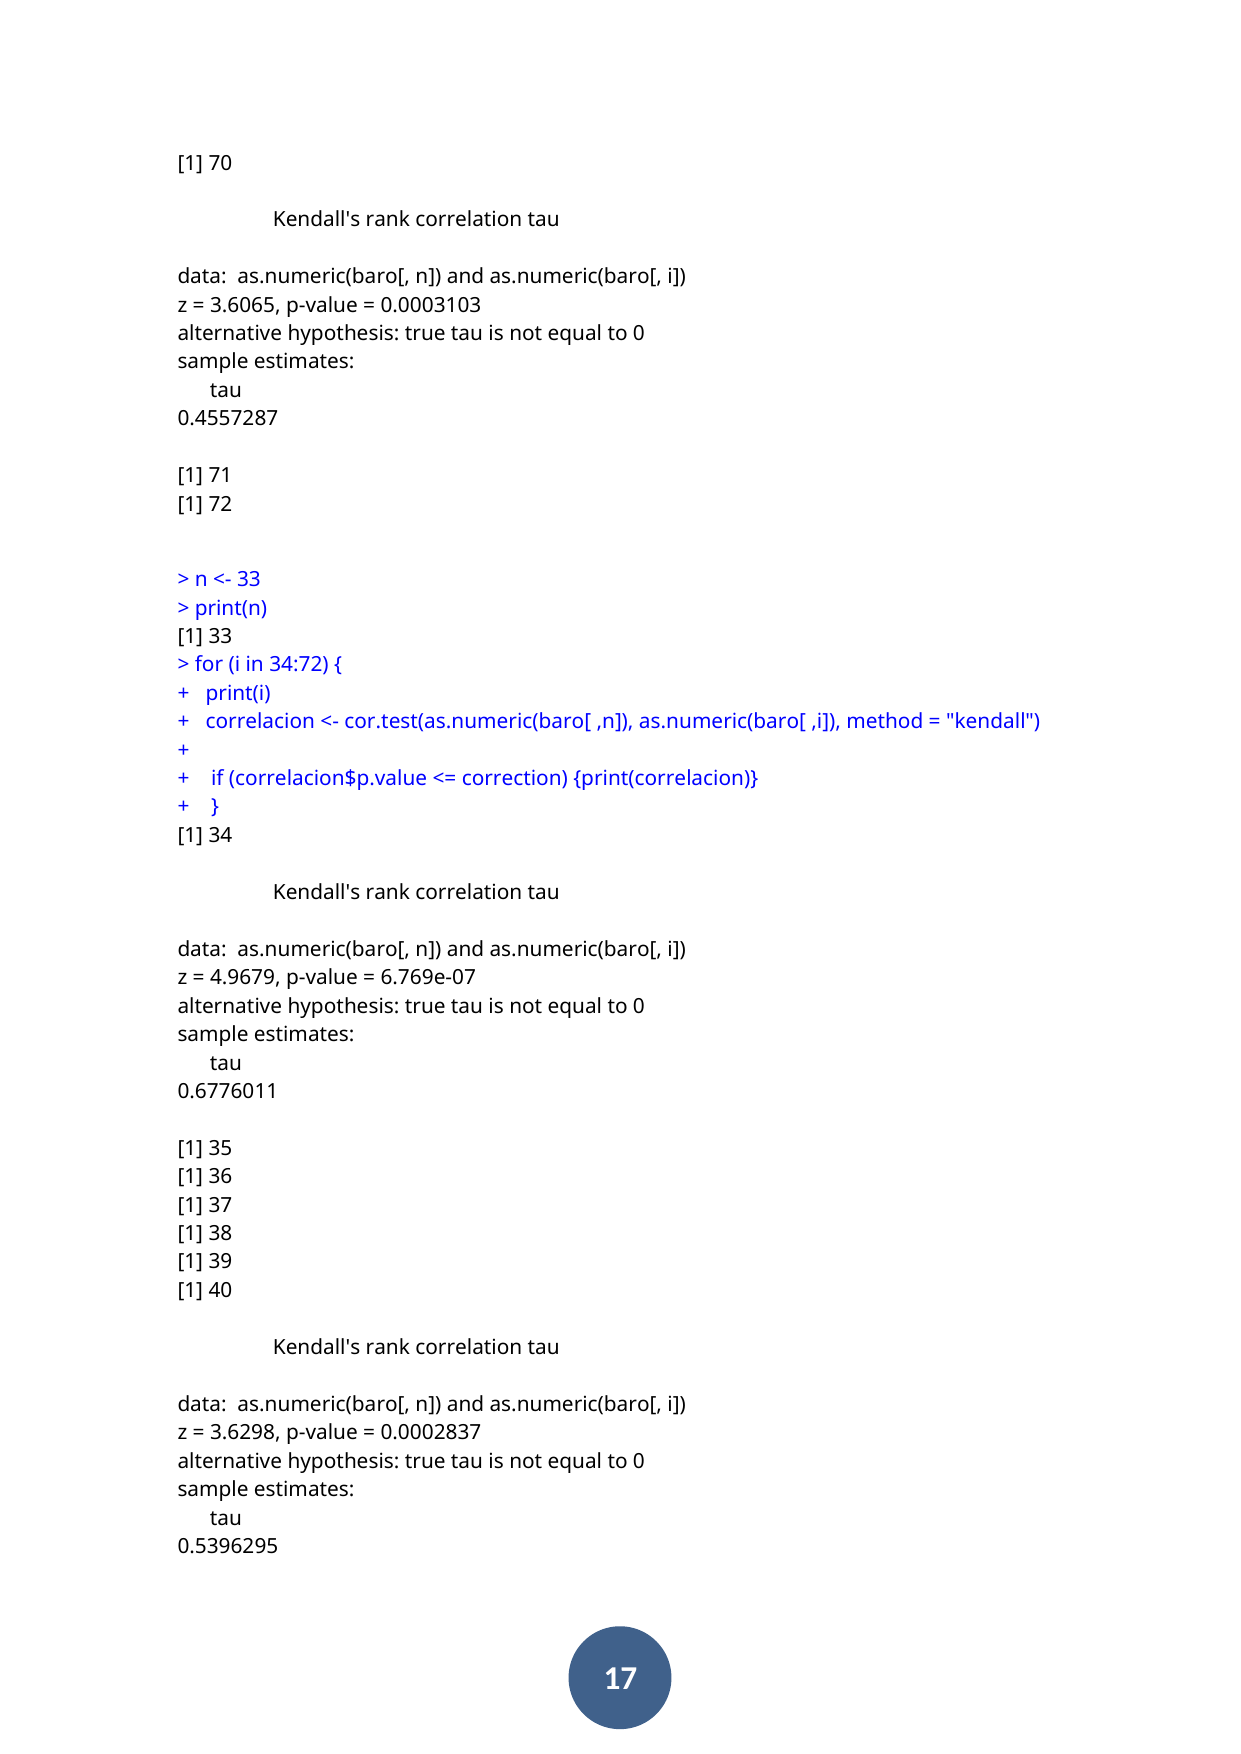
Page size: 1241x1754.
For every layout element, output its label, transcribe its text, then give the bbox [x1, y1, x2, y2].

text alternative hypothesis: true tau is not equal to 0 [177, 991, 1063, 1019]
text + correlacion <- cor.test(as.numeric(baro[ ,n]), as.numeric(baro[ ,i]), method = "kendall") [177, 706, 1063, 735]
text sample estimates: [177, 347, 1063, 375]
text [1] 40 [177, 1275, 1063, 1303]
text [1] 70 [177, 148, 1063, 176]
text + print(i) [177, 678, 1063, 706]
text tau [177, 1503, 1063, 1531]
text [1] 71 [177, 460, 1063, 489]
text data: as.numeric(baro[, n]) and as.numeric(baro[, i]) [177, 934, 1063, 962]
text alternative hypothesis: true tau is not equal to 0 [177, 1446, 1063, 1474]
text > print(n) [177, 593, 1063, 621]
text + [177, 735, 1063, 763]
text z = 3.6298, p-value = 0.0002837 [177, 1417, 1063, 1446]
text Kendall's rank correlation tau [177, 204, 1063, 233]
text [1] 39 [177, 1247, 1063, 1275]
text [1] 36 [177, 1161, 1063, 1190]
text 0.6776011 [177, 1076, 1063, 1104]
text sample estimates: [177, 1019, 1063, 1048]
text [1] 35 [177, 1133, 1063, 1161]
text tau [177, 375, 1063, 403]
text [1] 33 [177, 621, 1063, 649]
text > n <- 33 [177, 564, 1063, 593]
text Kendall's rank correlation tau [177, 877, 1063, 905]
text [1] 38 [177, 1218, 1063, 1247]
text [1] 37 [177, 1190, 1063, 1218]
text 0.5396295 [177, 1531, 1063, 1559]
text z = 4.9679, p-value = 6.769e-07 [177, 962, 1063, 991]
text 0.4557287 [177, 403, 1063, 432]
text + } [177, 792, 1063, 820]
text + if (correlacion$p.value <= correction) {print(correlacion)} [177, 763, 1063, 792]
text data: as.numeric(baro[, n]) and as.numeric(baro[, i]) [177, 261, 1063, 290]
text tau [177, 1048, 1063, 1076]
text alternative hypothesis: true tau is not equal to 0 [177, 318, 1063, 347]
text Kendall's rank correlation tau [177, 1332, 1063, 1360]
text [177, 1389, 1063, 1417]
text [1] 34 [177, 820, 1063, 848]
text z = 3.6065, p-value = 0.0003103 [177, 290, 1063, 318]
text sample estimates: [177, 1474, 1063, 1503]
text > for (i in 34:72) { [177, 649, 1063, 678]
text [1] 72 [177, 489, 1063, 517]
